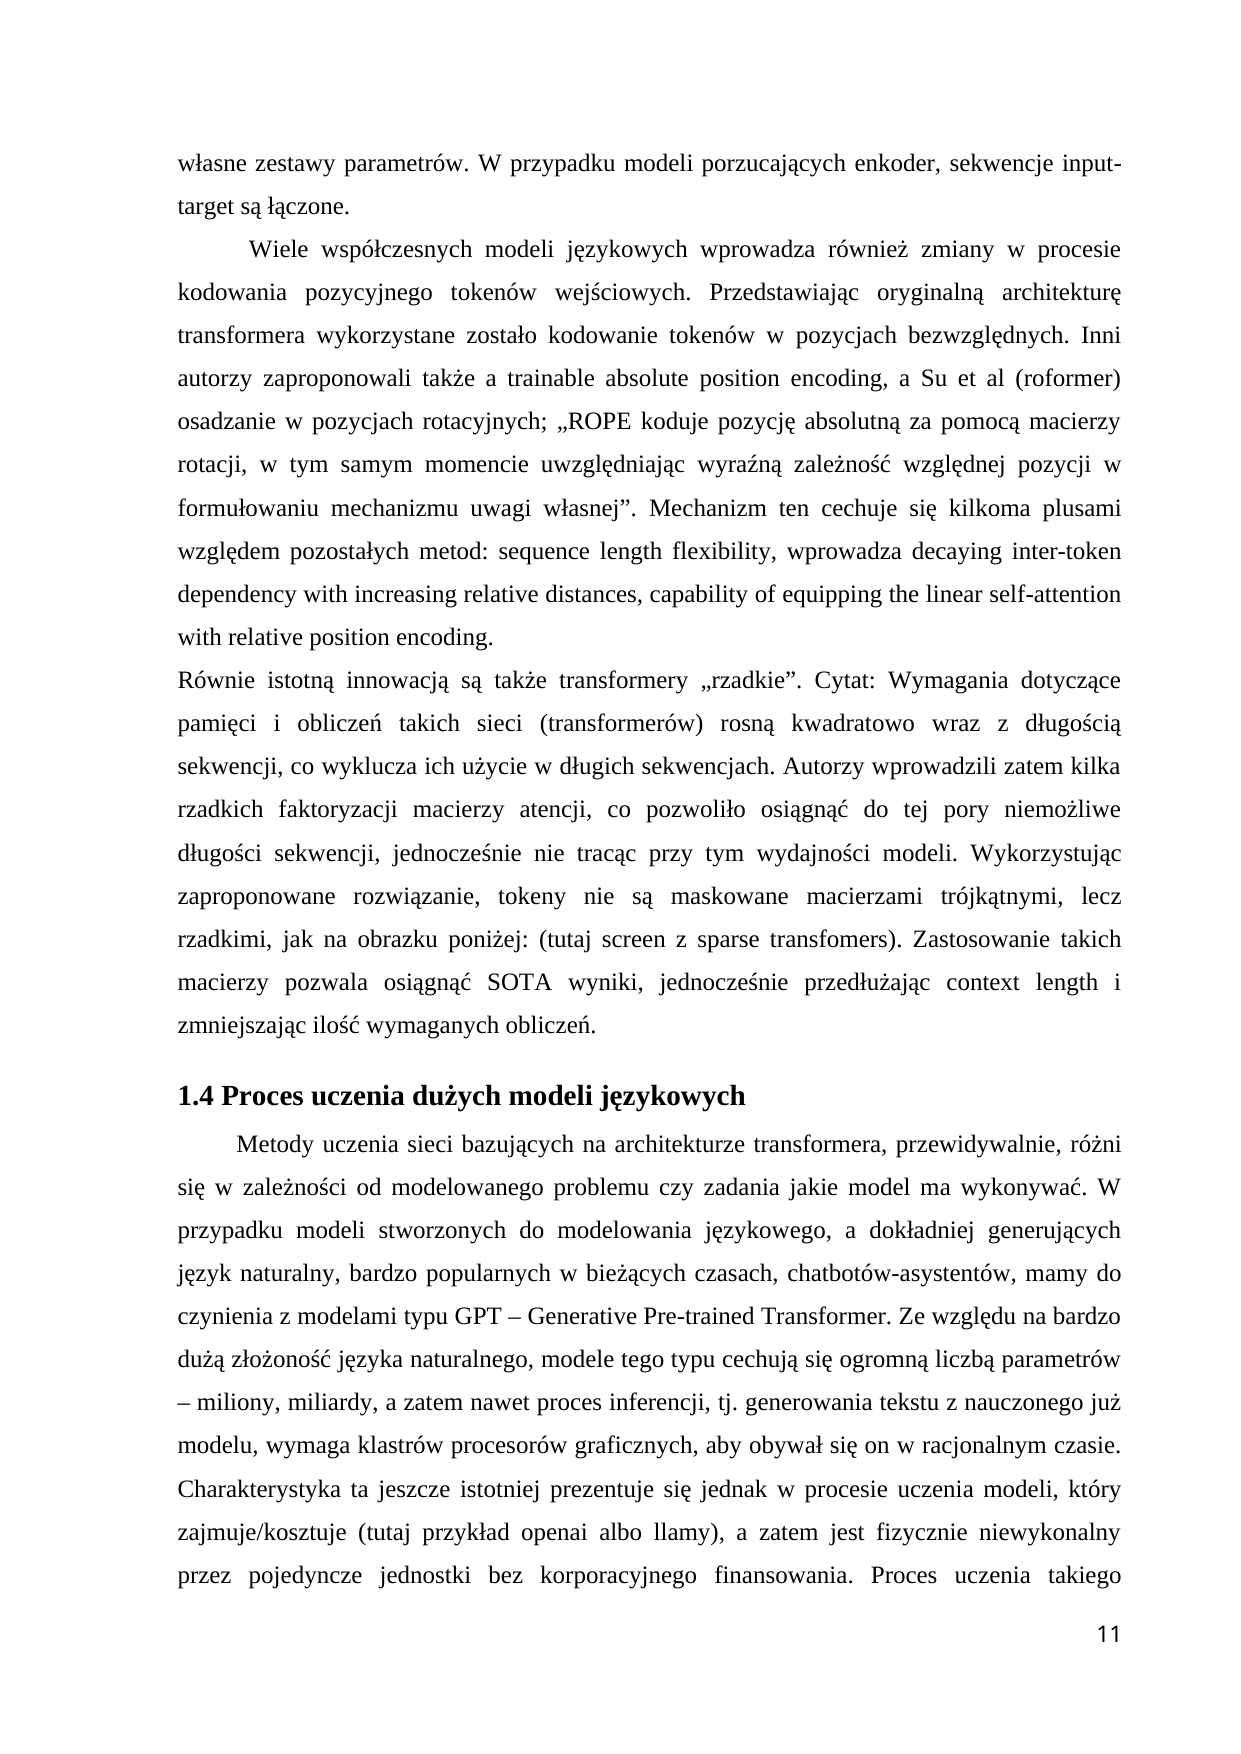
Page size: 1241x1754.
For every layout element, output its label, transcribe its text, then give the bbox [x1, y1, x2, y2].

text 1.4 Proces uczenia dużych modeli językowych [177, 1078, 1122, 1112]
text Równie istotną innowacją są także transformery „rzadkie”. Cytat: Wymagania dotyczące pamięci i obliczeń takich sieci (transformerów) rosną kwadratowo wraz z długością sekwencji, co wyklucza ich użycie w długich sekwencjach. Autorzy wprowadzili zatem kilka rzadkich faktoryzacji macierzy atencji, co pozwoliło osiągnąć do tej pory niemożliwe długości sekwencji, jednocześnie nie tracąc przy tym wydajności modeli. Wykorzystując zaproponowane rozwiązanie, tokeny nie są maskowane macierzami trójkątnymi, lecz rzadkimi, jak na obrazku poniżej: (tutaj screen z sparse transfomers). Zastosowanie takich macierzy pozwala osiągnąć SOTA wyniki, jednocześnie przedłużając context length i zmniejszając ilość wymaganych obliczeń. [177, 665, 1122, 1039]
text Wiele współczesnych modeli językowych wprowadza również zmiany w procesie kodowania pozycyjnego tokenów wejściowych. Przedstawiając oryginalną architekturę transformera wykorzystane zostało kodowanie tokenów w pozycjach bezwzględnych. Inni autorzy zaproponowali także a trainable absolute position encoding, a Su et al (roformer) osadzanie w pozycjach rotacyjnych; „ROPE koduje pozycję absolutną za pomocą macierzy rotacji, w tym samym momencie uwzględniając wyraźną zależność względnej pozycji w formułowaniu mechanizmu uwagi własnej”. Mechanizm ten cechuje się kilkoma plusami względem pozostałych metod: sequence length flexibility, wprowadza decaying inter-token dependency with increasing relative distances, capability of equipping the linear self-attention with relative position encoding. [177, 234, 1122, 651]
